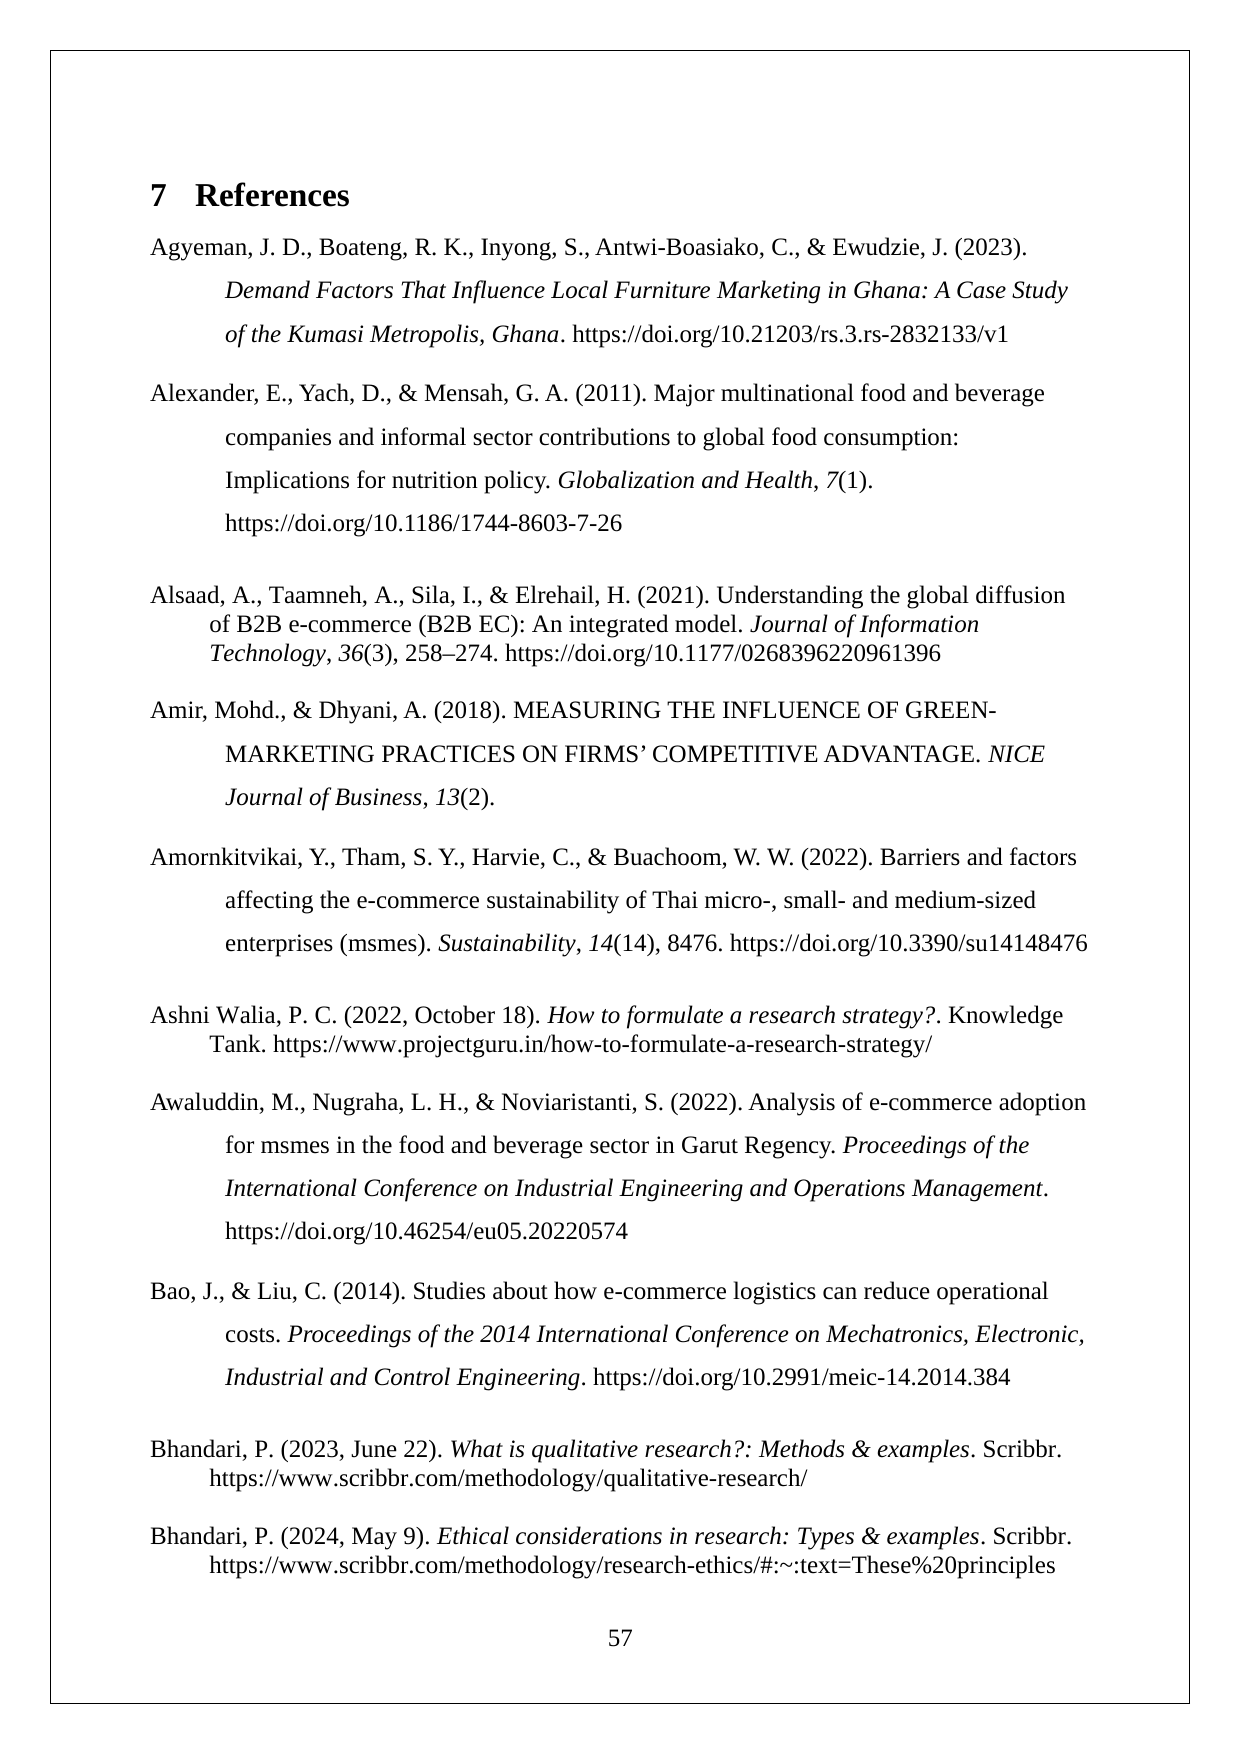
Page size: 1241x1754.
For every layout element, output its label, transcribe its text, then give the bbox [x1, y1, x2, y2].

text Amornkitvikai, Y., Tham, S. Y., Harvie, C., & Buachoom, W. W. (2022). Barriers and factors affecting the e-commerce sustainability of Thai micro-, small- and medium-sized enterprises (msmes). Sustainability, 14(14), 8476. https://doi.org/10.3390/su14148476 [150, 842, 1090, 957]
text Awaluddin, M., Nugraha, L. H., & Noviaristanti, S. (2022). Analysis of e-commerce adoption for msmes in the food and beverage sector in Garut Regency. Proceedings of the International Conference on Industrial Engineering and Operations Management. https://doi.org/10.46254/eu05.20220574 [150, 1087, 1090, 1245]
text Amir, Mohd., & Dhyani, A. (2018). MEASURING THE INFLUENCE OF GREEN-MARKETING PRACTICES ON FIRMS’ COMPETITIVE ADVANTAGE. NICE Journal of Business, 13(2). [150, 696, 1090, 811]
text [150, 1521, 1090, 1579]
text Bao, J., & Liu, C. (2014). Studies about how e-commerce logistics can reduce operational costs. Proceedings of the 2014 International Conference on Mechatronics, Electronic, Industrial and Control Engineering. https://doi.org/10.2991/meic-14.2014.384 [150, 1276, 1090, 1391]
text Alexander, E., Yach, D., & Mensah, G. A. (2011). Major multinational food and beverage companies and informal sector contributions to global food consumption: Implications for nutrition policy. Globalization and Health, 7(1). https://doi.org/10.1186/1744-8603-7-26 [150, 378, 1090, 537]
text Agyeman, J. D., Boateng, R. K., Inyong, S., Antwi-Boasiako, C., & Ewudzie, J. (2023). Demand Factors That Influence Local Furniture Marketing in Ghana: A Case Study of the Kumasi Metropolis, Ghana. https://doi.org/10.21203/rs.3.rs-2832133/v1 [150, 232, 1090, 347]
subtitle References [150, 175, 1090, 213]
text Alsaad, A., Taamneh, A., Sila, I., & Elrehail, H. (2021). Understanding the global diffusion of B2B e-commerce (B2B EC): An integrated model. Journal of Information Technology, 36(3), 258–274. https://doi.org/10.1177/0268396220961396 [150, 580, 1090, 666]
text Ashni Walia, P. C. (2022, October 18). How to formulate a research strategy?. Knowledge Tank. https://www.projectguru.in/how-to-formulate-a-research-strategy/ [150, 1000, 1090, 1058]
text Bhandari, P. (2023, June 22). What is qualitative research?: Methods & examples. Scribbr. https://www.scribbr.com/methodology/qualitative-research/ [150, 1434, 1090, 1492]
